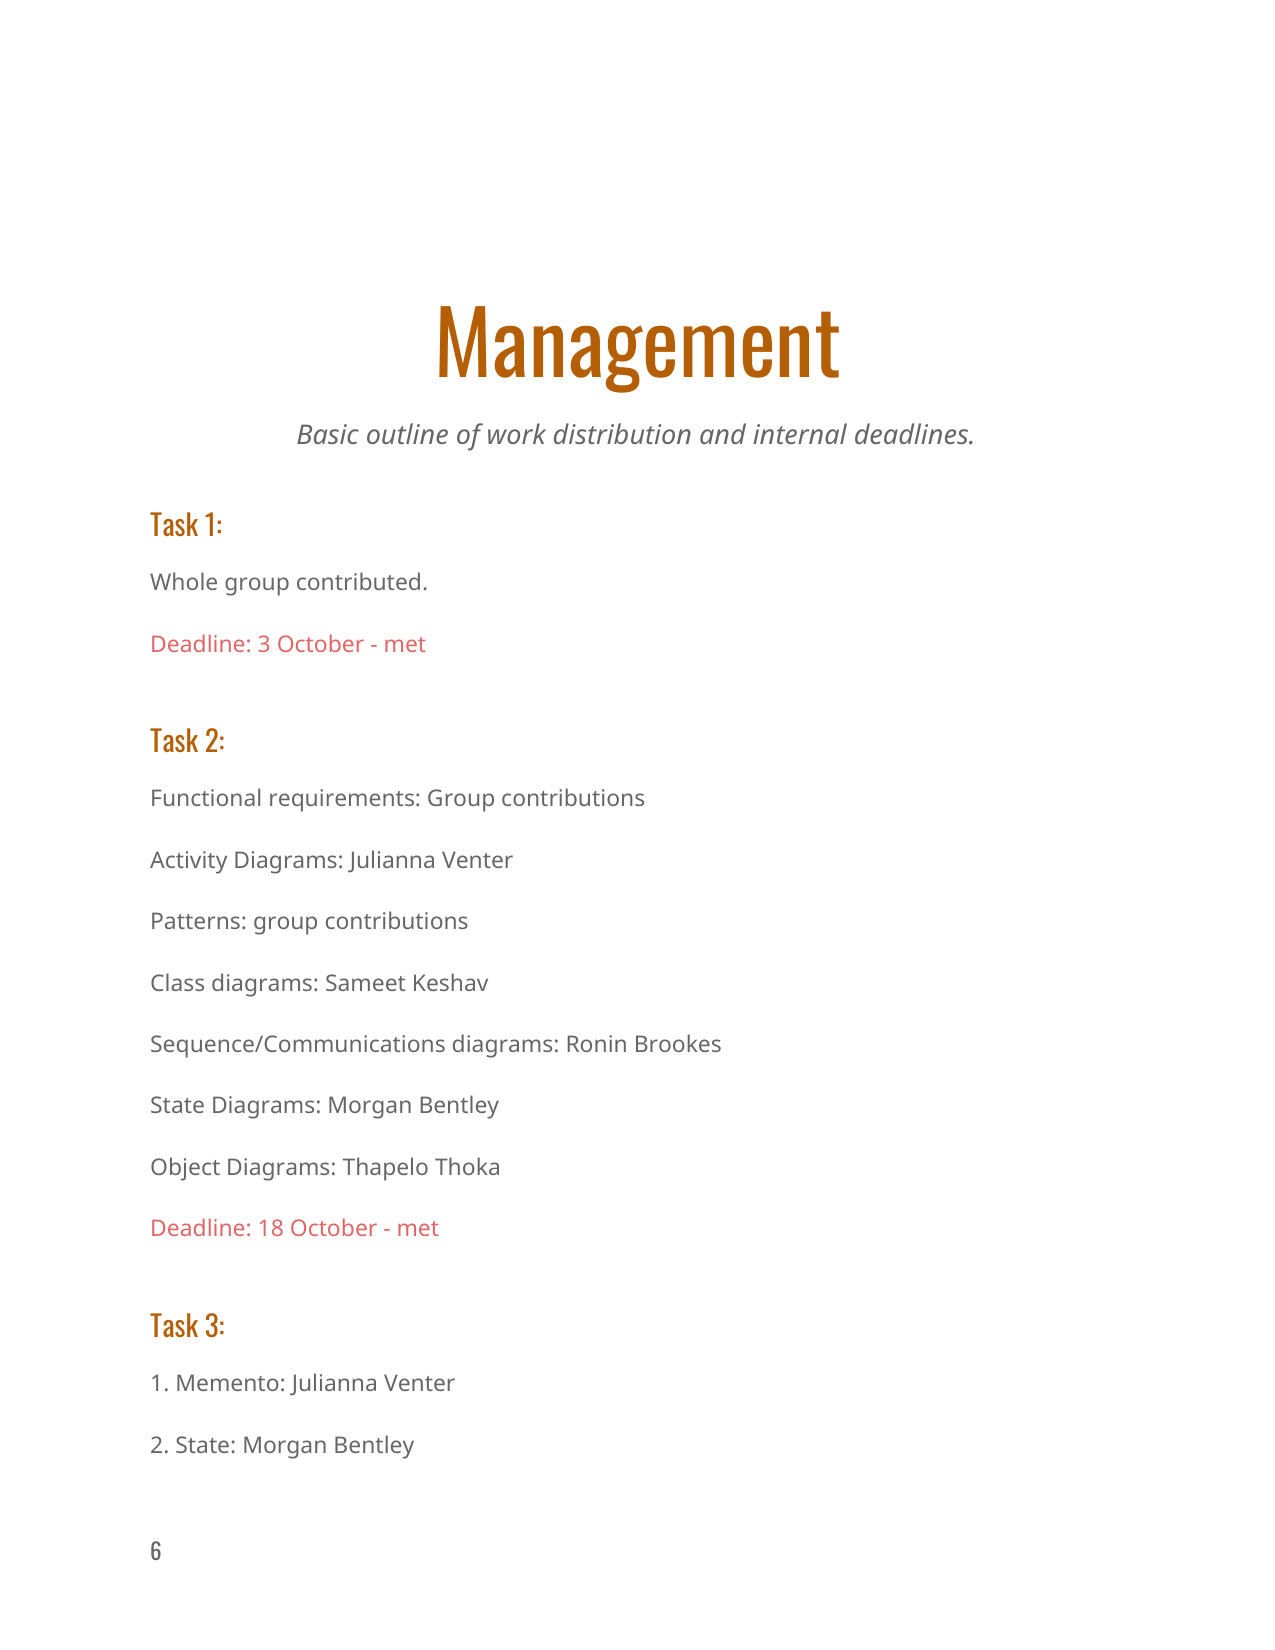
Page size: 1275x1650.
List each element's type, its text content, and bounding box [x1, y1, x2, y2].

text 2. State: Morgan Bentley [150, 1428, 1125, 1460]
subtitle Task 3: [150, 1303, 1125, 1346]
text Deadline: 3 October - met [150, 627, 1125, 659]
text Activity Diagrams: Julianna Venter [150, 844, 1125, 875]
text Class diagrams: Sameet Keshav [150, 967, 1125, 998]
text Deadline: 18 October - met [150, 1212, 1125, 1244]
title Management [150, 273, 1125, 403]
subtitle Task 1: [150, 502, 1125, 545]
text Object Diagrams: Thapelo Thoka [150, 1151, 1125, 1182]
text Functional requirements: Group contributions [150, 782, 1125, 813]
subtitle Basic outline of work distribution and internal deadlines. [150, 415, 1125, 452]
subtitle Task 2: [150, 718, 1125, 761]
text State Diagrams: Morgan Bentley [150, 1089, 1125, 1121]
text 1. Memento: Julianna Venter [150, 1367, 1125, 1398]
text Sequence/Communications diagrams: Ronin Brookes [150, 1028, 1125, 1059]
text Whole group contributed. [150, 566, 1125, 597]
text Patterns: group contributions [150, 905, 1125, 936]
